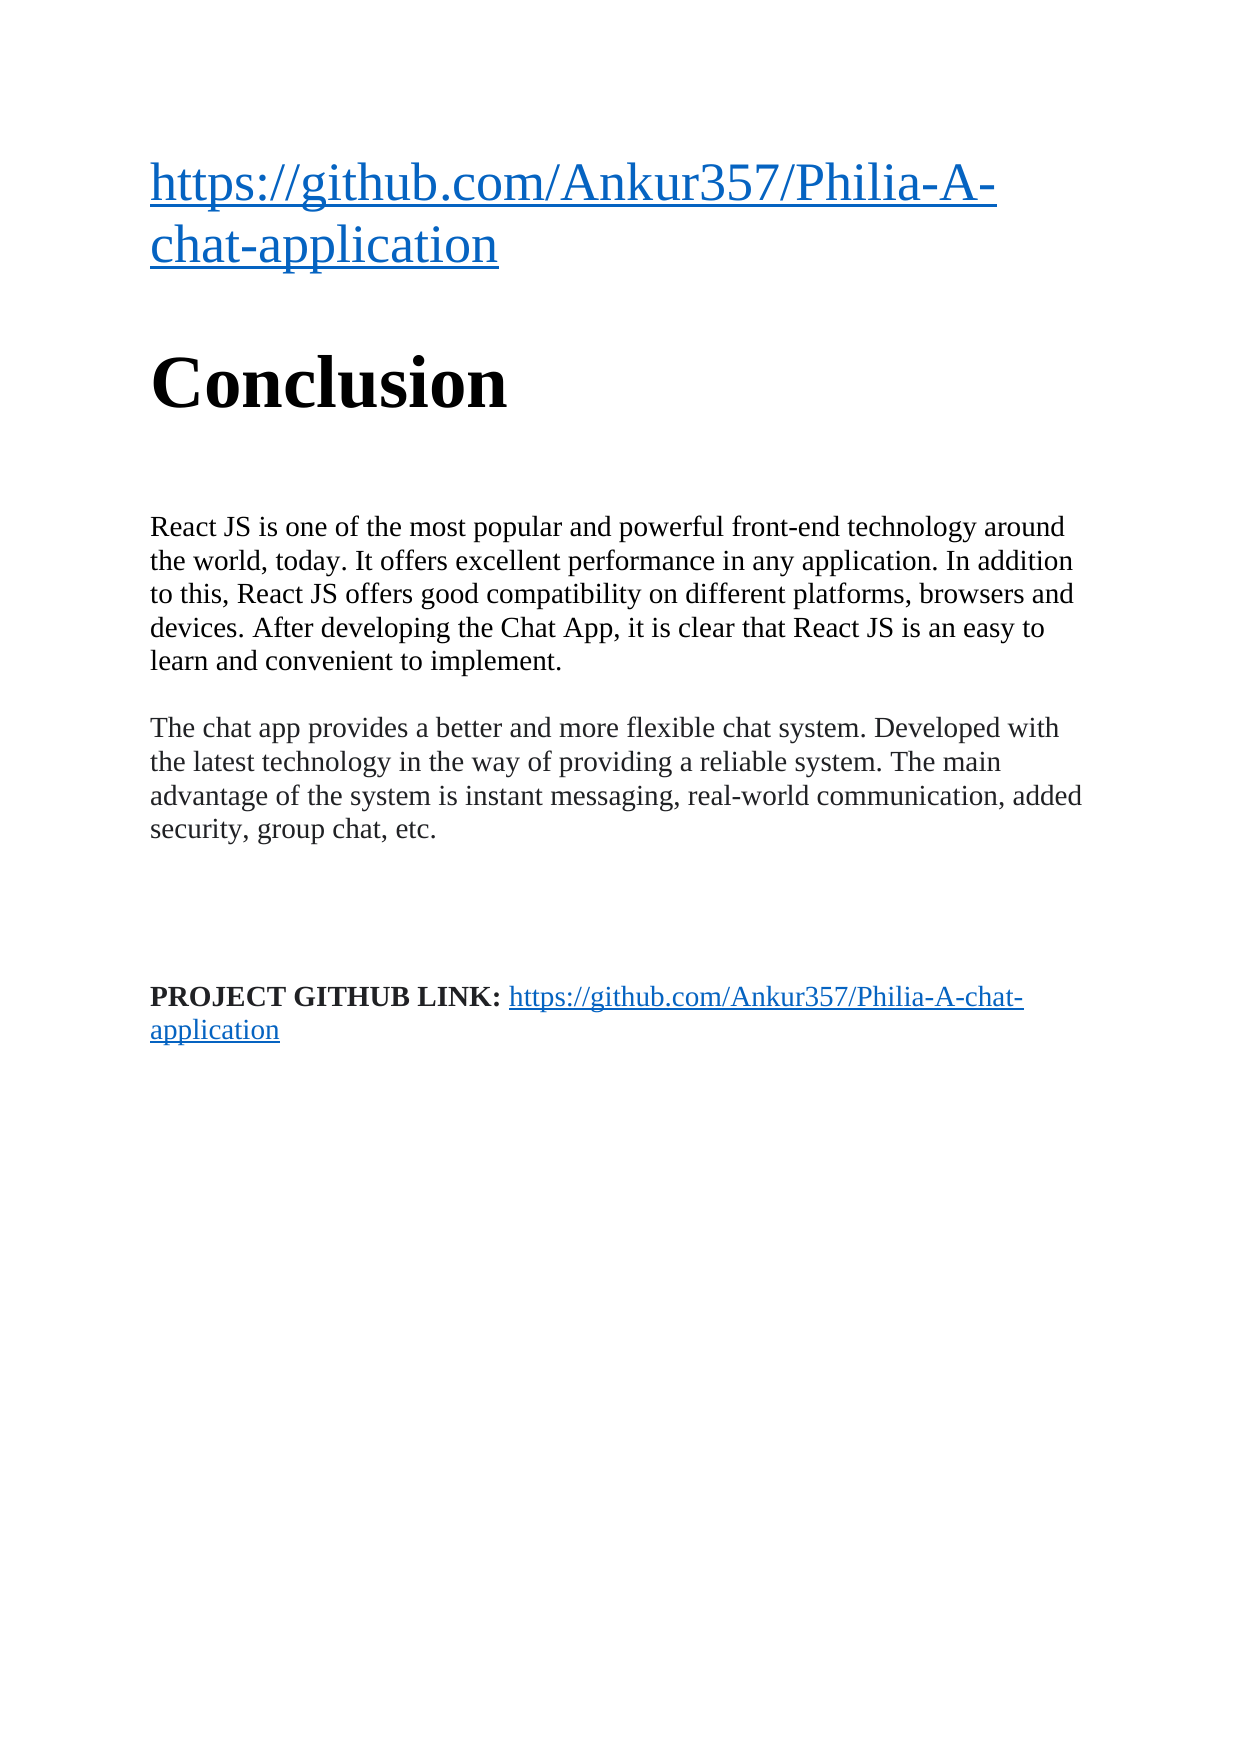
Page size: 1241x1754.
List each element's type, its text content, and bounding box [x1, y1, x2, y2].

text https://github.com/Ankur357/Philia-A-chat-application [150, 150, 1090, 274]
text Conclusion [150, 337, 1090, 423]
text PROJECT GITHUB LINK: https://github.com/Ankur357/Philia-A-chat-application [150, 979, 1090, 1046]
text The chat app provides a better and more flexible chat system. Developed with the latest technology in the way of providing a reliable system. The main advantage of the system is instant messaging, real-world communication, added security, group chat, etc. [150, 711, 1090, 845]
text React JS is one of the most popular and powerful front-end technology around the world, today. It offers excellent performance in any application. In addition to this, React JS offers good compatibility on different platforms, browsers and devices. After developing the Chat App, it is clear that React JS is an easy to learn and convenient to implement. [150, 509, 1090, 677]
